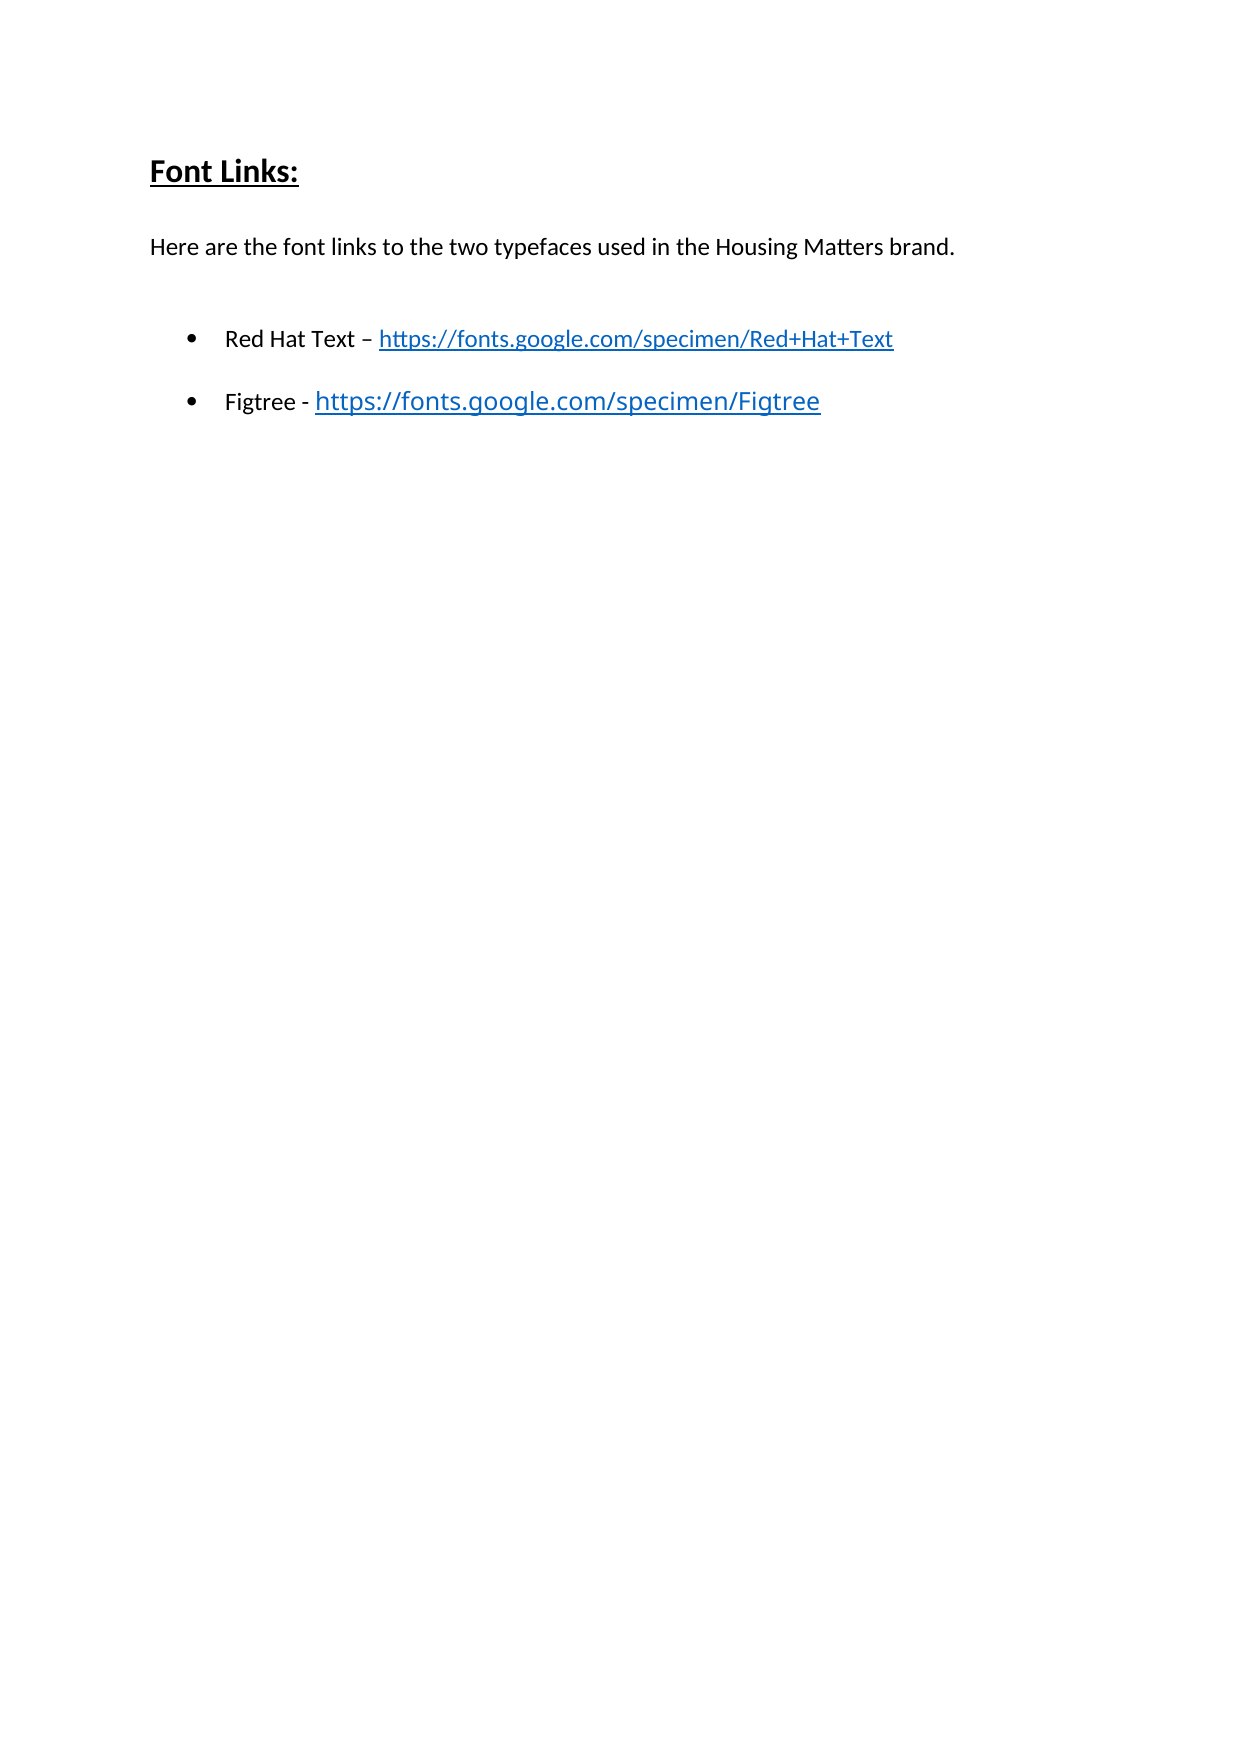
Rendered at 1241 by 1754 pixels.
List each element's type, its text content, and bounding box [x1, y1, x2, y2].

text Font Links: [150, 150, 1090, 191]
list Red Hat Text – https://fonts.google.com/specimen/Red+Hat+Text [187, 323, 1090, 353]
list Figtree - https://fonts.google.com/specimen/Figtree [187, 384, 1090, 418]
text Here are the font links to the two typefaces used in the Housing Matters brand. [150, 231, 1090, 262]
